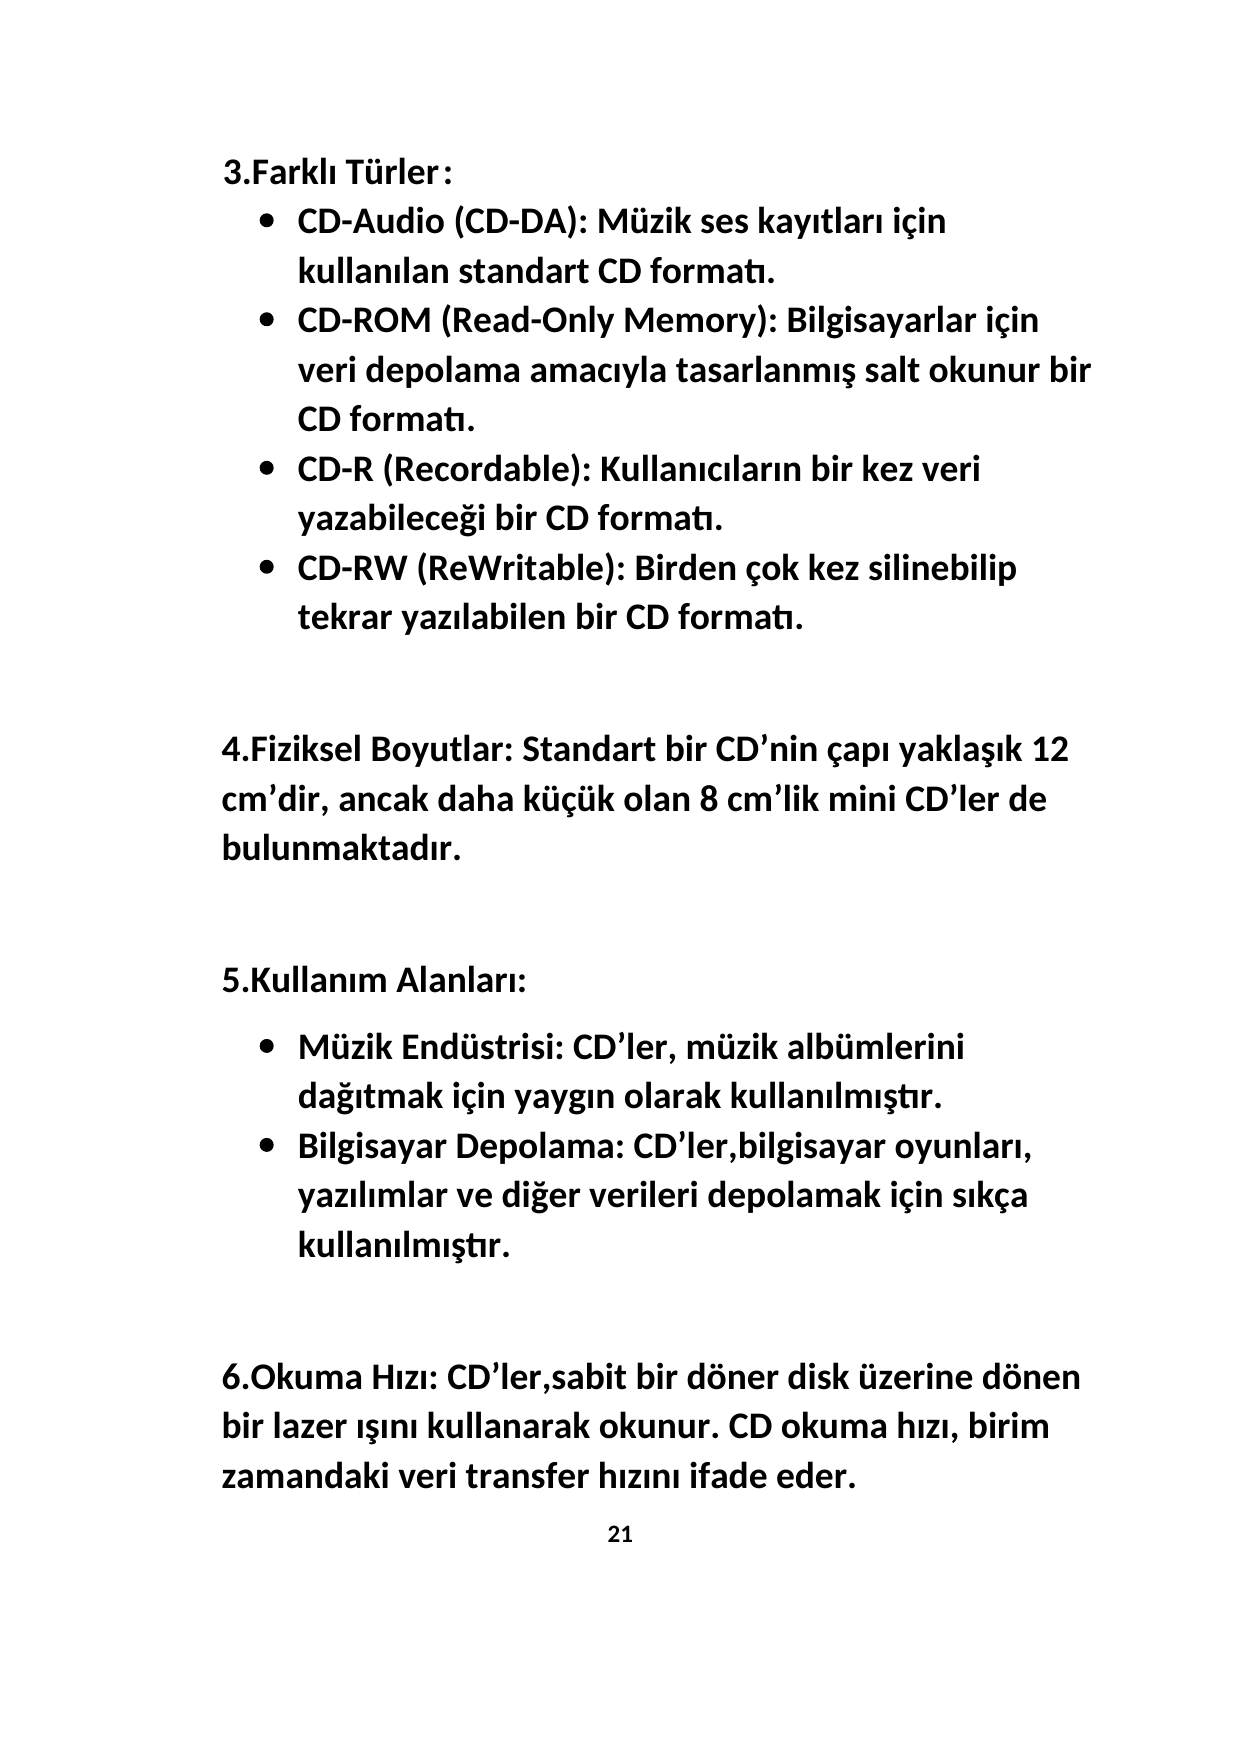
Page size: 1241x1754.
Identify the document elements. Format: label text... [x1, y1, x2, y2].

list Bilgisayar Depolama: CD’ler,bilgisayar oyunları, yazılımlar ve diğer verileri depolamak için sıkça kullanılmıştır. [260, 1122, 1093, 1266]
text 5.Kullanım Alanları: [221, 956, 1093, 1002]
list CD-RW (ReWritable): Birden çok kez silinebilip tekrar yazılabilen bir CD formatı. [260, 543, 1093, 639]
list Müzik Endüstrisi: CD’ler, müzik albümlerini dağıtmak için yaygın olarak kullanılmıştır. [260, 1023, 1093, 1118]
text 21 [148, 1518, 1093, 1548]
list CD-R (Recordable): Kullanıcıların bir kez veri yazabileceği bir CD formatı. [260, 444, 1093, 540]
list 3.Farklı Türler : [223, 148, 1093, 193]
text 4.Fiziksel Boyutlar: Standart bir CD’nin çapı yaklaşık 12 cm’dir, ancak daha küçük olan 8 cm’lik mini CD’ler de bulunmaktadır. [221, 725, 1093, 870]
list CD-Audio (CD-DA): Müzik ses kayıtları için kullanılan standart CD formatı. [260, 197, 1093, 292]
text 6.Okuma Hızı: CD’ler,sabit bir döner disk üzerine dönen bir lazer ışını kullanarak okunur. CD okuma hızı, birim zamandaki veri transfer hızını ifade eder. [221, 1353, 1093, 1498]
list CD-ROM (Read-Only Memory): Bilgisayarlar için veri depolama amacıyla tasarlanmış salt okunur bir CD formatı. [260, 296, 1093, 441]
